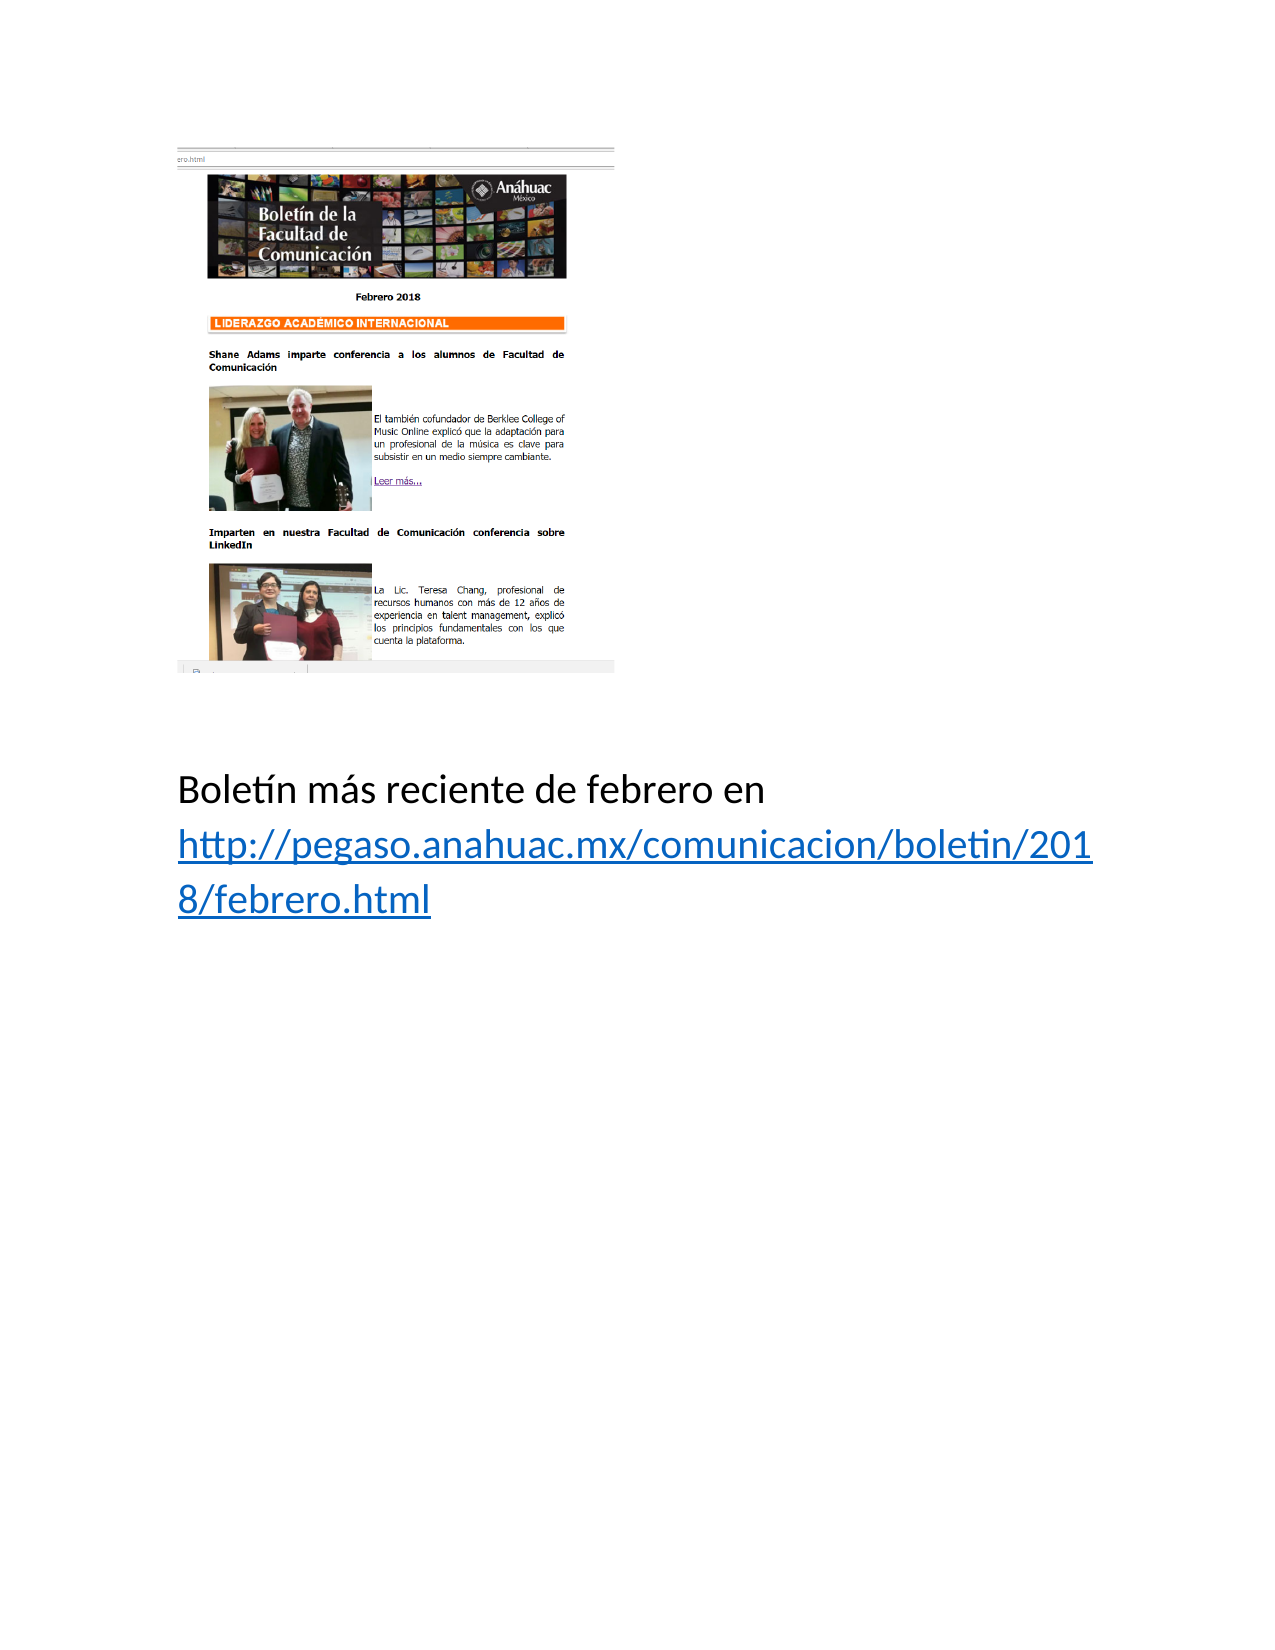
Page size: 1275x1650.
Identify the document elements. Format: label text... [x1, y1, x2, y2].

picture [177, 147, 615, 673]
text Boletín más reciente de febrero en http://pegaso.anahuac.mx/comunicacion/boletin/2018/febrero.html [177, 763, 1098, 923]
